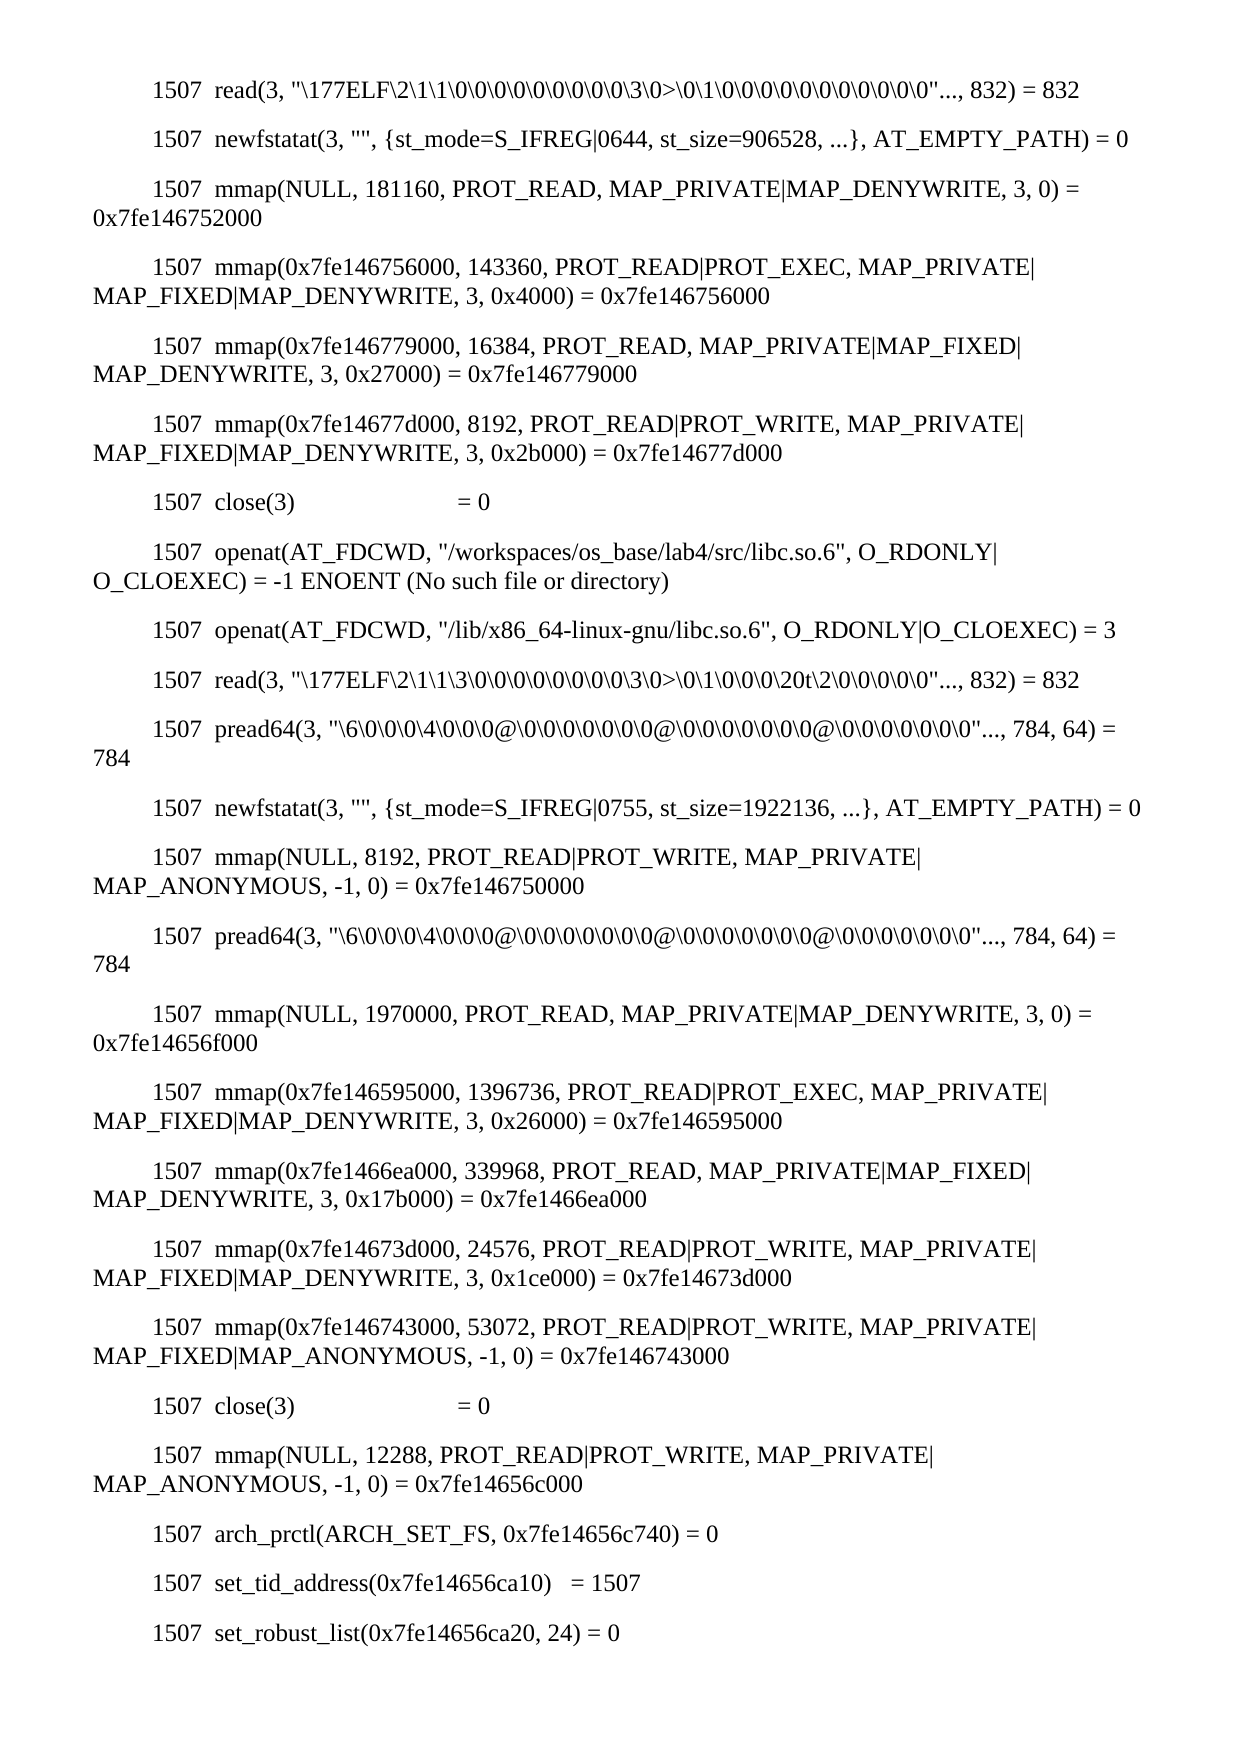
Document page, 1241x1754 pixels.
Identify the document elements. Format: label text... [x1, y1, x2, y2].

text 1507 mmap(NULL, 181160, PROT_READ, MAP_PRIVATE|MAP_DENYWRITE, 3, 0) = 0x7fe146752000 [93, 174, 1147, 232]
text 1507 pread64(3, "\6\0\0\0\4\0\0\0@\0\0\0\0\0\0\0@\0\0\0\0\0\0\0@\0\0\0\0\0\0\0"..., 784, 64) = 784 [93, 714, 1147, 772]
text 1507 mmap(0x7fe146595000, 1396736, PROT_READ|PROT_EXEC, MAP_PRIVATE|MAP_FIXED|MAP_DENYWRITE, 3, 0x26000) = 0x7fe146595000 [93, 1077, 1147, 1135]
text 1507 mmap(0x7fe146756000, 143360, PROT_READ|PROT_EXEC, MAP_PRIVATE|MAP_FIXED|MAP_DENYWRITE, 3, 0x4000) = 0x7fe146756000 [93, 252, 1147, 310]
text 1507 mmap(0x7fe14677d000, 8192, PROT_READ|PROT_WRITE, MAP_PRIVATE|MAP_FIXED|MAP_DENYWRITE, 3, 0x2b000) = 0x7fe14677d000 [93, 409, 1147, 467]
text 1507 arch_prctl(ARCH_SET_FS, 0x7fe14656c740) = 0 [93, 1519, 1147, 1547]
text 1507 mmap(0x7fe146779000, 16384, PROT_READ, MAP_PRIVATE|MAP_FIXED|MAP_DENYWRITE, 3, 0x27000) = 0x7fe146779000 [93, 331, 1147, 388]
text 1507 mmap(NULL, 8192, PROT_READ|PROT_WRITE, MAP_PRIVATE|MAP_ANONYMOUS, -1, 0) = 0x7fe146750000 [93, 842, 1147, 900]
text 1507 mmap(0x7fe146743000, 53072, PROT_READ|PROT_WRITE, MAP_PRIVATE|MAP_FIXED|MAP_ANONYMOUS, -1, 0) = 0x7fe146743000 [93, 1312, 1147, 1370]
text 1507 set_robust_list(0x7fe14656ca20, 24) = 0 [93, 1618, 1147, 1647]
text 1507 newfstatat(3, "", {st_mode=S_IFREG|0644, st_size=906528, ...}, AT_EMPTY_PATH) = 0 [93, 124, 1147, 153]
text 1507 mmap(0x7fe14673d000, 24576, PROT_READ|PROT_WRITE, MAP_PRIVATE|MAP_FIXED|MAP_DENYWRITE, 3, 0x1ce000) = 0x7fe14673d000 [93, 1234, 1147, 1292]
text 1507 pread64(3, "\6\0\0\0\4\0\0\0@\0\0\0\0\0\0\0@\0\0\0\0\0\0\0@\0\0\0\0\0\0\0"..., 784, 64) = 784 [93, 921, 1147, 978]
text 1507 mmap(0x7fe1466ea000, 339968, PROT_READ, MAP_PRIVATE|MAP_FIXED|MAP_DENYWRITE, 3, 0x17b000) = 0x7fe1466ea000 [93, 1156, 1147, 1213]
text 1507 mmap(NULL, 1970000, PROT_READ, MAP_PRIVATE|MAP_DENYWRITE, 3, 0) = 0x7fe14656f000 [93, 999, 1147, 1057]
text 1507 newfstatat(3, "", {st_mode=S_IFREG|0755, st_size=1922136, ...}, AT_EMPTY_PATH) = 0 [93, 793, 1147, 822]
text 1507 mmap(NULL, 12288, PROT_READ|PROT_WRITE, MAP_PRIVATE|MAP_ANONYMOUS, -1, 0) = 0x7fe14656c000 [93, 1440, 1147, 1498]
text 1507 read(3, "\177ELF\2\1\1\0\0\0\0\0\0\0\0\0\3\0>\0\1\0\0\0\0\0\0\0\0\0\0\0"..., 832) = 832 [93, 75, 1147, 104]
text 1507 openat(AT_FDCWD, "/lib/x86_64-linux-gnu/libc.so.6", O_RDONLY|O_CLOEXEC) = 3 [93, 615, 1147, 644]
text 1507 openat(AT_FDCWD, "/workspaces/os_base/lab4/src/libc.so.6", O_RDONLY|O_CLOEXEC) = -1 ENOENT (No such file or directory) [93, 537, 1147, 594]
text 1507 read(3, "\177ELF\2\1\1\3\0\0\0\0\0\0\0\0\3\0>\0\1\0\0\0\20t\2\0\0\0\0\0"..., 832) = 832 [93, 665, 1147, 694]
text 1507 close(3) = 0 [93, 487, 1147, 516]
text 1507 close(3) = 0 [93, 1391, 1147, 1419]
text 1507 set_tid_address(0x7fe14656ca10) = 1507 [93, 1568, 1147, 1597]
